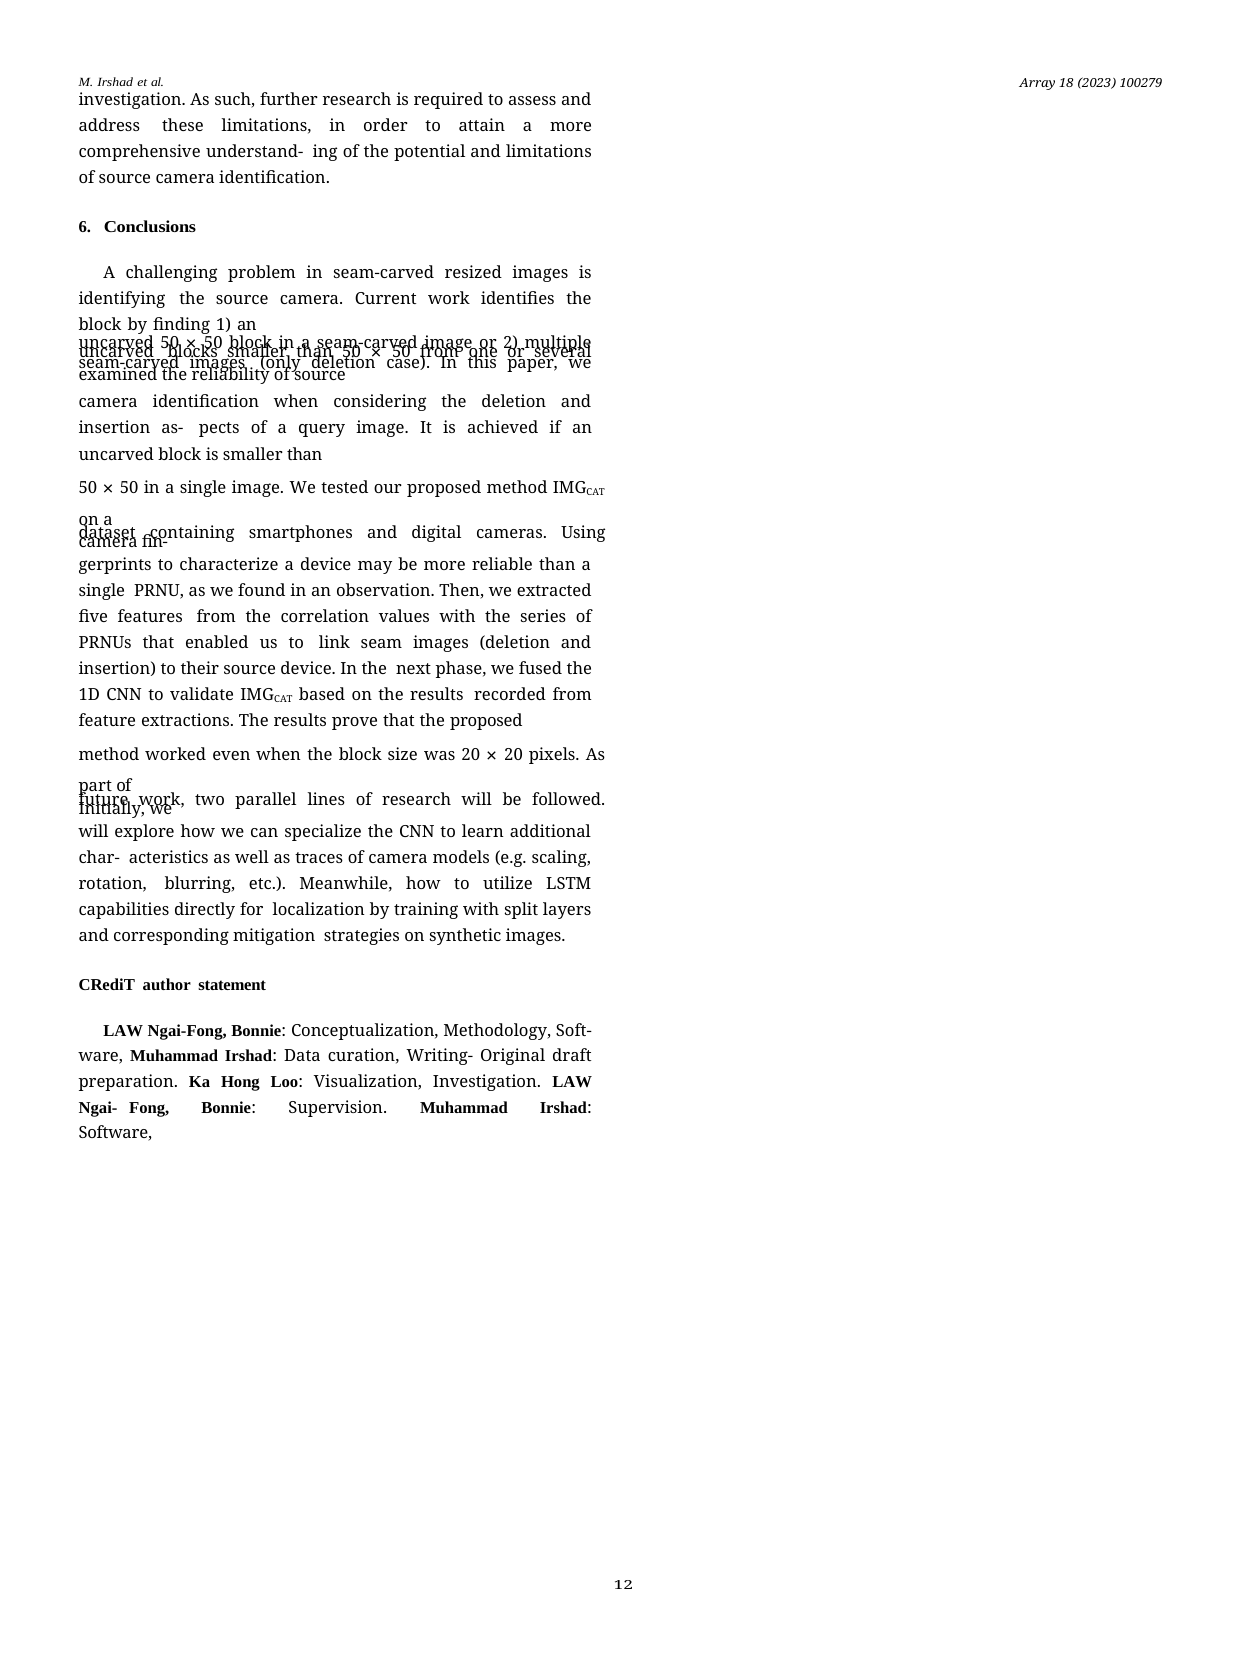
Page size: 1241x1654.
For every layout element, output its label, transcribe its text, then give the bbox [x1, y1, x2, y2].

subtitle Conclusions [78, 217, 605, 236]
text will explore how we can specialize the CNN to learn additional char- acteristics as well as traces of camera models (e.g. scaling, rotation, blurring, etc.). Meanwhile, how to utilize LSTM capabilities directly for localization by training with split layers and corresponding mitigation strategies on synthetic images. [78, 819, 592, 946]
text method worked even when the block size was 20 × 20 pixels. As part of [78, 735, 605, 798]
text dataset containing smartphones and digital cameras. Using camera fin- [78, 531, 605, 549]
text investigation. As such, further research is required to assess and address these limitations, in order to attain a more comprehensive understand- ing of the potential and limitations of source camera identification. [78, 87, 592, 188]
text 50 × 50 in a single image. We tested our proposed method IMGCAT on a [78, 468, 605, 531]
text future work, two parallel lines of research will be followed. Initially, we [78, 798, 605, 816]
text uncarved 50 × 50 block in a seam-carved image or 2) multiple uncarved blocks smaller than 50 × 50 from one or several seam-carved images (only deletion case). In this paper, we examined the reliability of source [78, 339, 592, 385]
text camera identification when considering the deletion and insertion as- pects of a query image. It is achieved if an uncarved block is smaller than [78, 390, 592, 465]
text gerprints to characterize a device may be more reliable than a single PRNU, as we found in an observation. Then, we extracted five features from the correlation values with the series of PRNUs that enabled us to link seam images (deletion and insertion) to their source device. In the next phase, we fused the 1D CNN to validate IMGCAT based on the results recorded from feature extractions. The results prove that the proposed [78, 552, 592, 731]
subtitle CRediT author statement [78, 975, 605, 994]
text LAW Ngai-Fong, Bonnie: Conceptualization, Methodology, Soft- ware, Muhammad Irshad: Data curation, Writing- Original draft preparation. Ka Hong Loo: Visualization, Investigation. LAW Ngai- Fong, Bonnie: Supervision. Muhammad Irshad: Software, [78, 1018, 592, 1143]
text A challenging problem in seam-carved resized images is identifying the source camera. Current work identifies the block by finding 1) an [78, 261, 592, 336]
